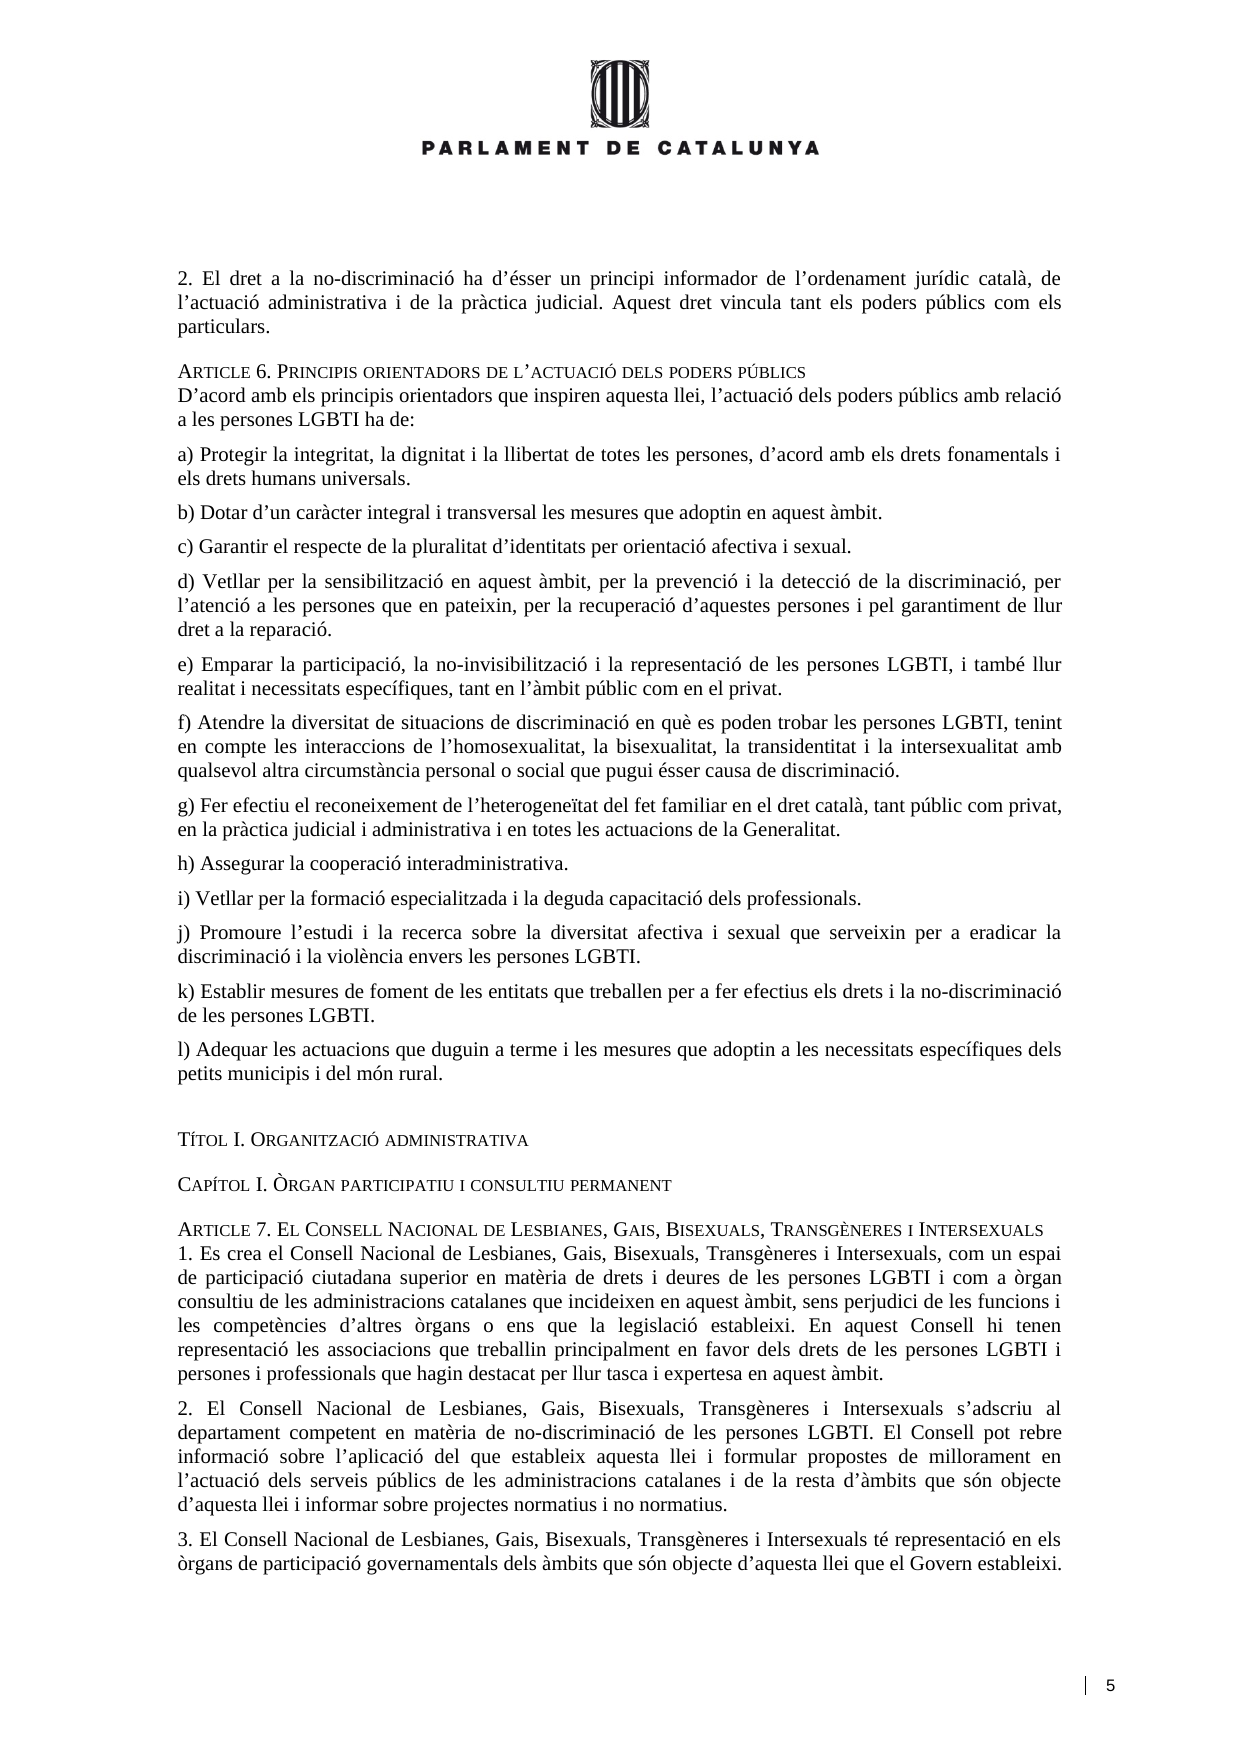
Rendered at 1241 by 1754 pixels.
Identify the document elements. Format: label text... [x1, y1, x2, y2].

text 2. El Consell Nacional de Lesbianes, Gais, Bisexuals, Transgèneres i Intersexuals s’adscriu al departament competent en matèria de no-discriminació de les persones LGBTI. El Consell pot rebre informació sobre l’aplicació del que estableix aquesta llei i formular propostes de millorament en l’actuació dels serveis públics de les administracions catalanes i de la resta d’àmbits que són objecte d’aquesta llei i informar sobre projectes normatius i no normatius. [177, 1396, 1063, 1516]
text Capítol I. Òrgan participatiu i consultiu permanent [177, 1172, 1063, 1196]
text h) Assegurar la cooperació interadministrativa. [177, 851, 1063, 875]
text i) Vetllar per la formació especialitzada i la deguda capacitació dels professionals. [177, 886, 1063, 910]
text Article 7. El Consell Nacional de Lesbianes, Gais, Bisexuals, Transgèneres i Intersexuals [177, 1217, 1063, 1241]
text g) Fer efectiu el reconeixement de l’heterogeneïtat del fet familiar en el dret català, tant públic com privat, en la pràctica judicial i administrativa i en totes les actuacions de la Generalitat. [177, 793, 1063, 841]
text D’acord amb els principis orientadors que inspiren aquesta llei, l’actuació dels poders públics amb relació a les persones LGBTI ha de: [177, 383, 1063, 431]
text Títol I. Organització administrativa [177, 1127, 1063, 1151]
text f) Atendre la diversitat de situacions de discriminació en què es poden trobar les persones LGBTI, tenint en compte les interaccions de l’homosexualitat, la bisexualitat, la transidentitat i la intersexualitat amb qualsevol altra circumstància personal o social que pugui ésser causa de discriminació. [177, 710, 1063, 782]
text d) Vetllar per la sensibilització en aquest àmbit, per la prevenció i la detecció de la discriminació, per l’atenció a les persones que en pateixin, per la recuperació d’aquestes persones i pel garantiment de llur dret a la reparació. [177, 569, 1063, 641]
text b) Dotar d’un caràcter integral i transversal les mesures que adoptin en aquest àmbit. [177, 500, 1063, 524]
text 1. Es crea el Consell Nacional de Lesbianes, Gais, Bisexuals, Transgèneres i Intersexuals, com un espai de participació ciutadana superior en matèria de drets i deures de les persones LGBTI i com a òrgan consultiu de les administracions catalanes que incideixen en aquest àmbit, sens perjudici de les funcions i les competències d’altres òrgans o ens que la legislació estableixi. En aquest Consell hi tenen representació les associacions que treballin principalment en favor dels drets de les persones LGBTI i persones i professionals que hagin destacat per llur tasca i expertesa en aquest àmbit. [177, 1241, 1063, 1385]
text j) Promoure l’estudi i la recerca sobre la diversitat afectiva i sexual que serveixin per a eradicar la discriminació i la violència envers les persones LGBTI. [177, 920, 1063, 968]
text c) Garantir el respecte de la pluralitat d’identitats per orientació afectiva i sexual. [177, 534, 1063, 558]
text Article 6. Principis orientadors de l’actuació dels poders públics [177, 359, 1063, 383]
text 3. El Consell Nacional de Lesbianes, Gais, Bisexuals, Transgèneres i Intersexuals té representació en els òrgans de participació governamentals dels àmbits que són objecte d’aquesta llei que el Govern estableixi. [177, 1526, 1063, 1574]
picture [420, 59, 820, 156]
text 2. El dret a la no-discriminació ha d’ésser un principi informador de l’ordenament jurídic català, de l’actuació administrativa i de la pràctica judicial. Aquest dret vincula tant els poders públics com els particulars. [177, 266, 1063, 338]
text k) Establir mesures de foment de les entitats que treballen per a fer efectius els drets i la no-discriminació de les persones LGBTI. [177, 979, 1063, 1027]
text l) Adequar les actuacions que duguin a terme i les mesures que adoptin a les necessitats específiques dels petits municipis i del món rural. [177, 1037, 1063, 1085]
text a) Protegir la integritat, la dignitat i la llibertat de totes les persones, d’acord amb els drets fonamentals i els drets humans universals. [177, 441, 1063, 489]
text e) Emparar la participació, la no-invisibilització i la representació de les persones LGBTI, i també llur realitat i necessitats específiques, tant en l’àmbit públic com en el privat. [177, 652, 1063, 700]
